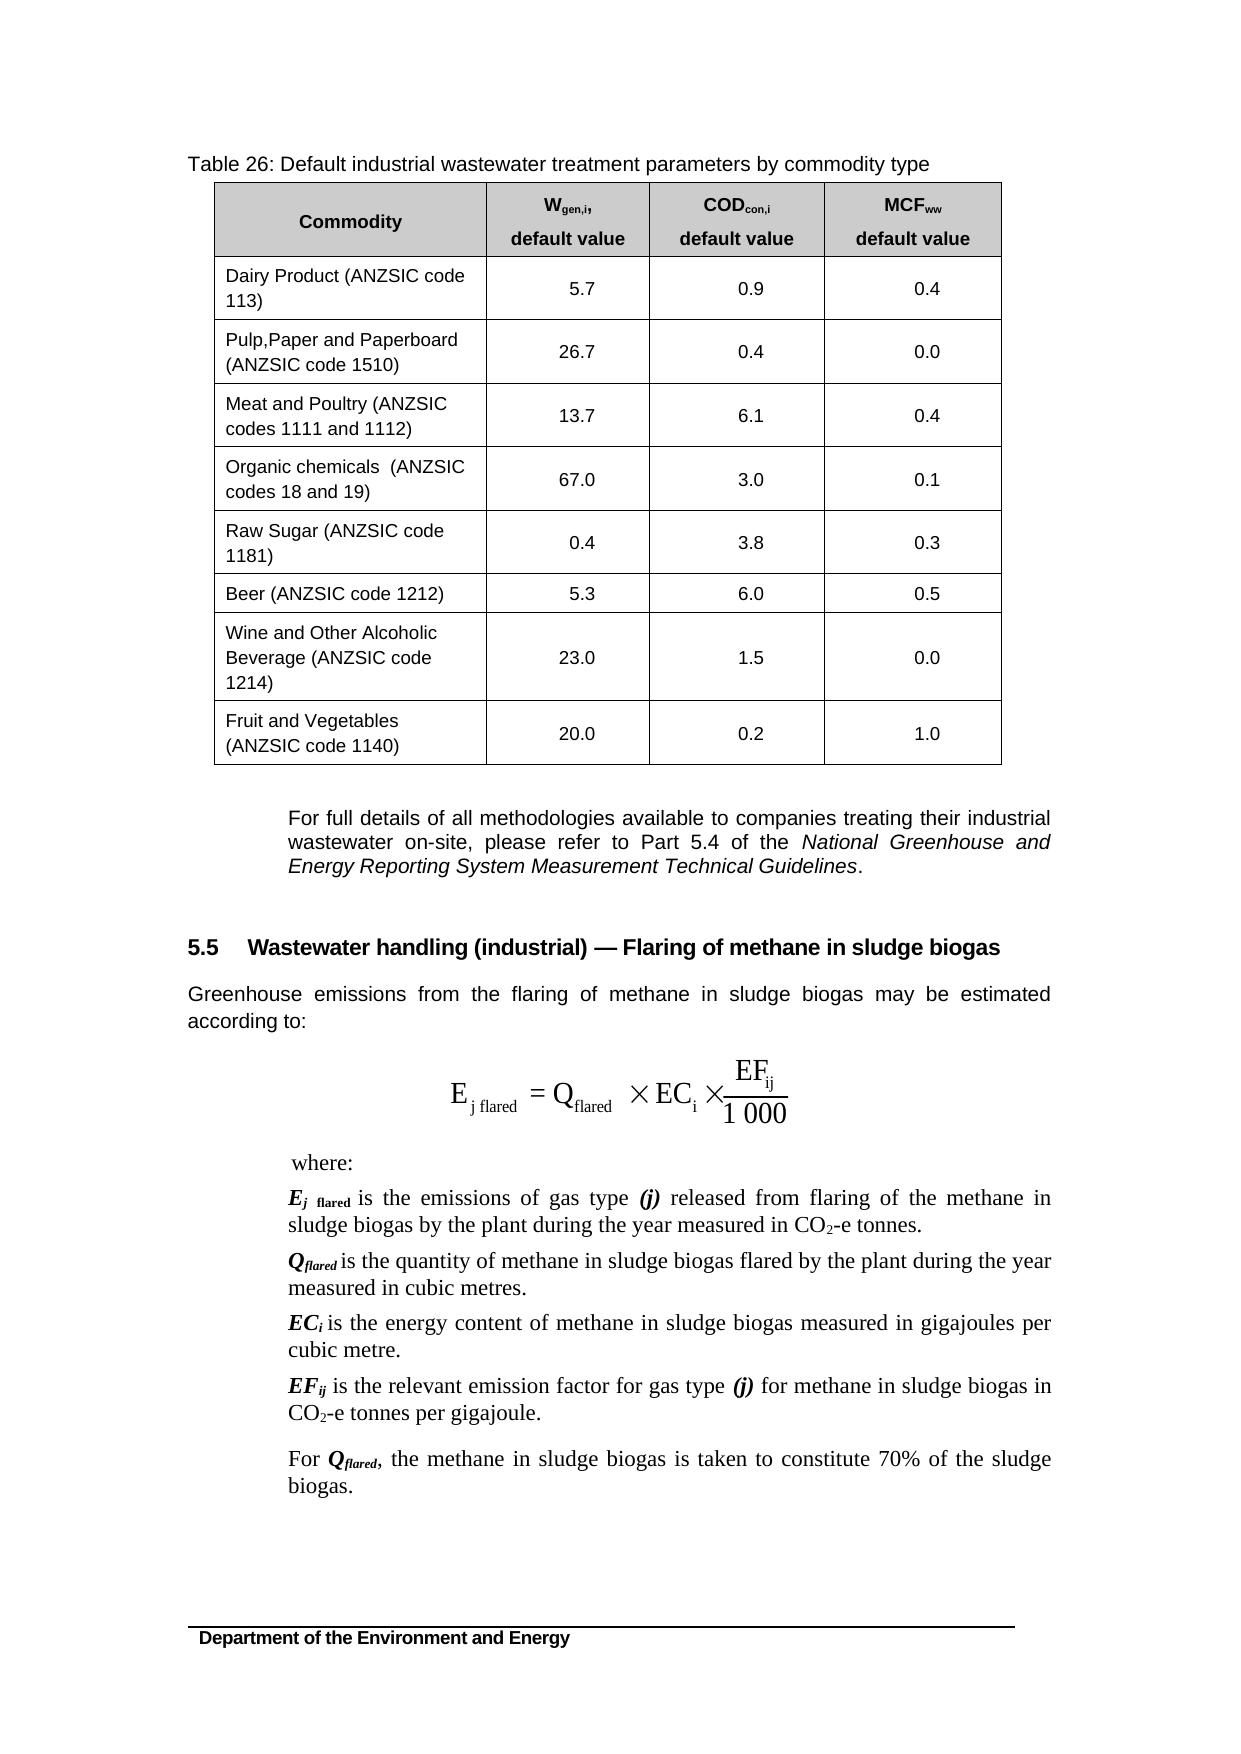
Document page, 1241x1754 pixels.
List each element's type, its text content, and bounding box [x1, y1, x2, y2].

table_cell 0.4 [825, 257, 1001, 319]
table_cell 1.5 [650, 613, 824, 700]
text For full details of all methodologies available to companies treating their industrial wastewater on-site, please refer to Part 5.4 of the National Greenhouse and Energy Reporting System Measurement Technical Guidelines. [288, 806, 1053, 877]
table_cell 3.8 [650, 511, 824, 573]
table_cell Wine and Other Alcoholic Beverage (ANZSIC code 1214) [215, 613, 486, 700]
table_cell 5.3 [487, 574, 649, 612]
table_header CODcon,i default value [650, 183, 824, 256]
text where: [291, 1148, 1053, 1176]
table_cell 20.0 [487, 701, 649, 764]
table_cell 0.5 [825, 574, 1001, 612]
table_cell 0.4 [825, 384, 1001, 446]
table_cell Raw Sugar (ANZSIC code 1181) [215, 511, 486, 573]
text Greenhouse emissions from the flaring of methane in sludge biogas may be estimated according to: [187, 980, 1053, 1034]
table_cell 0.0 [825, 613, 1001, 700]
table_cell Fruit and Vegetables (ANZSIC code 1140) [215, 701, 486, 764]
table_cell Pulp,Paper and Paperboard (ANZSIC code 1510) [215, 320, 486, 383]
subtitle Wastewater handling (industrial) — Flaring of methane in sludge biogas [187, 933, 1053, 960]
text For Qflared, the methane in sludge biogas is taken to constitute 70% of the sludge biogas. [187, 1444, 1053, 1498]
table_cell 0.0 [825, 320, 1001, 383]
table_cell 0.1 [825, 447, 1001, 510]
table_cell 6.0 [650, 574, 824, 612]
table_cell Dairy Product (ANZSIC code 113) [215, 257, 486, 319]
table_header Commodity [215, 183, 486, 256]
text Table 26: Default industrial wastewater treatment parameters by commodity type [187, 151, 1053, 175]
table_cell 0.4 [487, 511, 649, 573]
table_cell Meat and Poultry (ANZSIC codes 1111 and 1112) [215, 384, 486, 446]
table_cell 0.4 [650, 320, 824, 383]
table_cell 6.1 [650, 384, 824, 446]
table_cell 3.0 [650, 447, 824, 510]
text Ej flared is the emissions of gas type (j) released from flaring of the methane in sludge biogas by the plant during the year measured in CO2-e tonnes. [288, 1184, 1053, 1238]
table_cell 0.2 [650, 701, 824, 764]
table_cell 0.9 [650, 257, 824, 319]
text Qflared is the quantity of methane in sludge biogas flared by the plant during the year measured in cubic metres. [288, 1246, 1053, 1301]
text EFij is the relevant emission factor for gas type (j) for methane in sludge biogas in CO2-e tonnes per gigajoule. [288, 1371, 1053, 1426]
text ECi is the energy content of methane in sludge biogas measured in gigajoules per cubic metre. [288, 1309, 1053, 1363]
table_header Wgen,i, default value [487, 183, 649, 256]
table_cell 26.7 [487, 320, 649, 383]
table_cell 5.7 [487, 257, 649, 319]
table_cell Beer (ANZSIC code 1212) [215, 574, 486, 612]
table_cell 67.0 [487, 447, 649, 510]
table_header MCFww default value [825, 183, 1001, 256]
table_cell 1.0 [825, 701, 1001, 764]
table_cell 13.7 [487, 384, 649, 446]
table_cell 0.3 [825, 511, 1001, 573]
table_cell Organic chemicals (ANZSIC codes 18 and 19) [215, 447, 486, 510]
table_cell 23.0 [487, 613, 649, 700]
